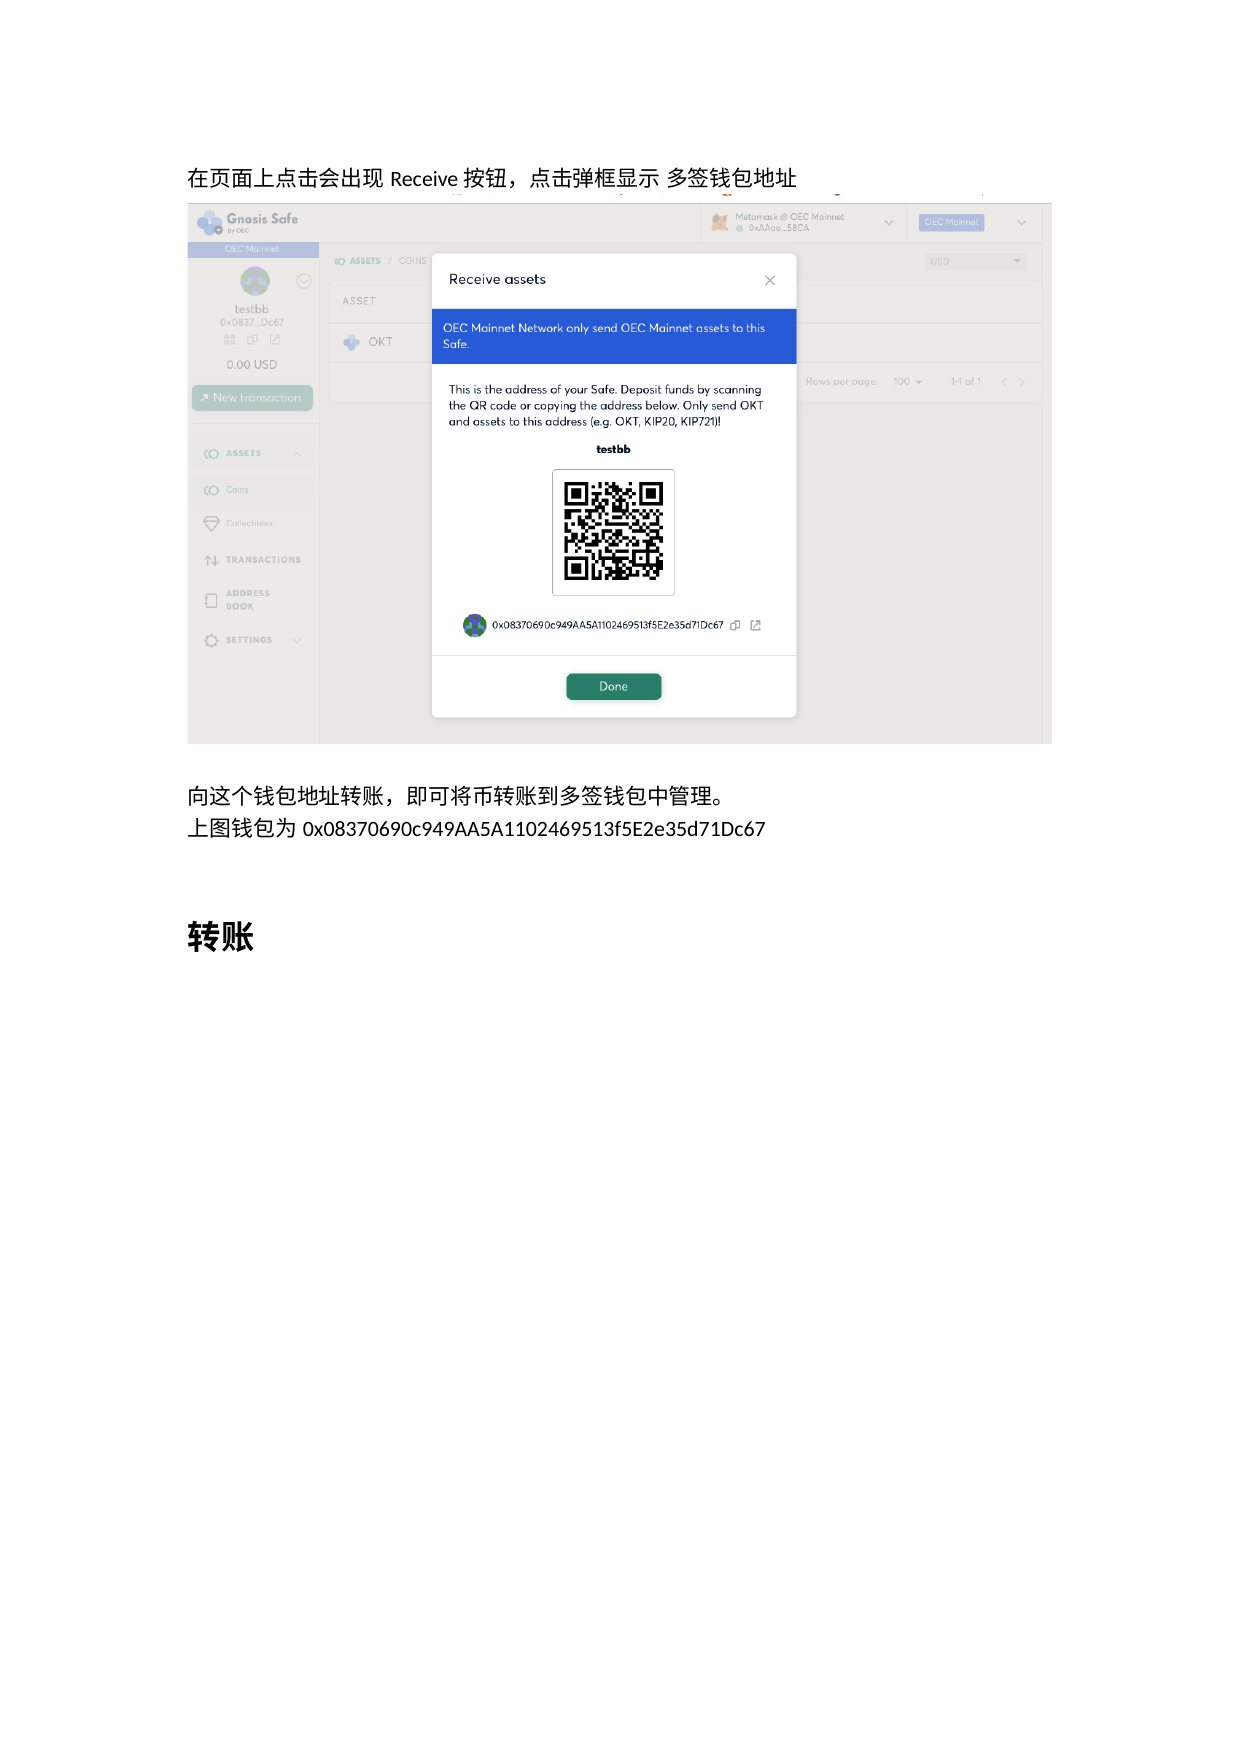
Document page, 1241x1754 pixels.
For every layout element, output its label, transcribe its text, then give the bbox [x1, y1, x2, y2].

text 在页面上点击会出现 Receive 按钮，点击弹框显示 多签钱包地址 [187, 162, 1053, 194]
text 上图钱包为 0x08370690c949AA5A1102469513f5E2e35d71Dc67 [187, 812, 1053, 844]
picture [187, 194, 1052, 744]
subtitle 转账 [187, 904, 1053, 969]
text 向这个钱包地址转账，即可将币转账到多签钱包中管理。 [187, 779, 1053, 812]
